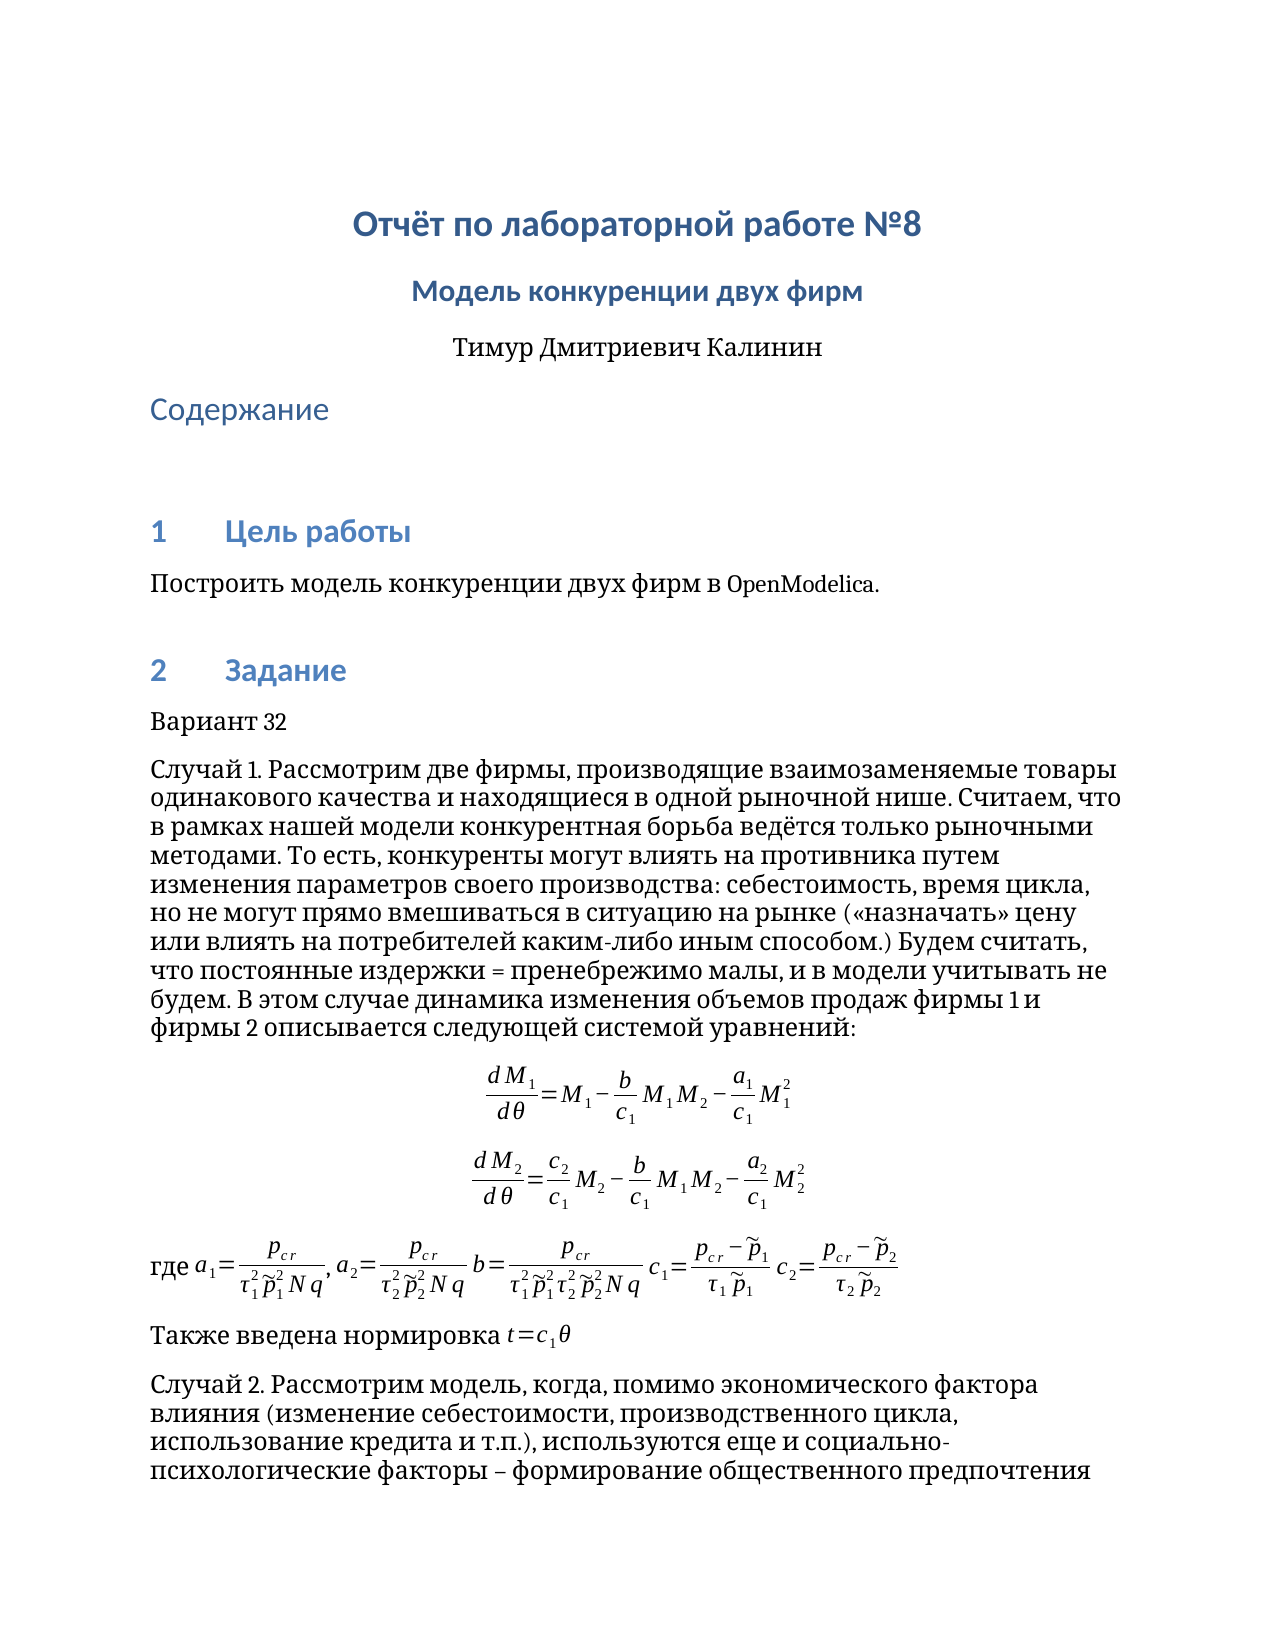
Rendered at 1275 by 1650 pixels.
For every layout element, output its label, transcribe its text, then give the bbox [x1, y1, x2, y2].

text Также введена нормировка [150, 1321, 1125, 1352]
text Вариант 32 [150, 708, 1125, 737]
subtitle 2 Задание [150, 649, 1125, 689]
text Построить модель конкуренции двух фирм в OpenModelica. [150, 570, 1125, 599]
title Отчёт по лабораторной работе №8 [150, 200, 1125, 246]
text Тимур Дмитриевич Калинин [150, 334, 1125, 363]
text где , [150, 1232, 1125, 1302]
subtitle Модель конкуренции двух фирм [150, 271, 1125, 309]
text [150, 1371, 1125, 1486]
subtitle 1 Цель работы [150, 510, 1125, 551]
text Случай 1. Рассмотрим две фирмы, производящие взаимозаменяемые товары одинакового качества и находящиеся в одной рыночной нише. Считаем, что в рамках нашей модели конкурентная борьба ведётся только рыночными методами. То есть, конкуренты могут влиять на противника путем изменения параметров своего производства: себестоимость, время цикла, но не могут прямо вмешиваться в ситуацию на рынке («назначать» цену или влиять на потребителей каким-либо иным способом.) Будем считать, что постоянные издержки = пренебрежимо малы, и в модели учитывать не будем. В этом случае динамика изменения объемов продаж фирмы 1 и фирмы 2 описывается следующей системой уравнений: [150, 756, 1125, 1043]
